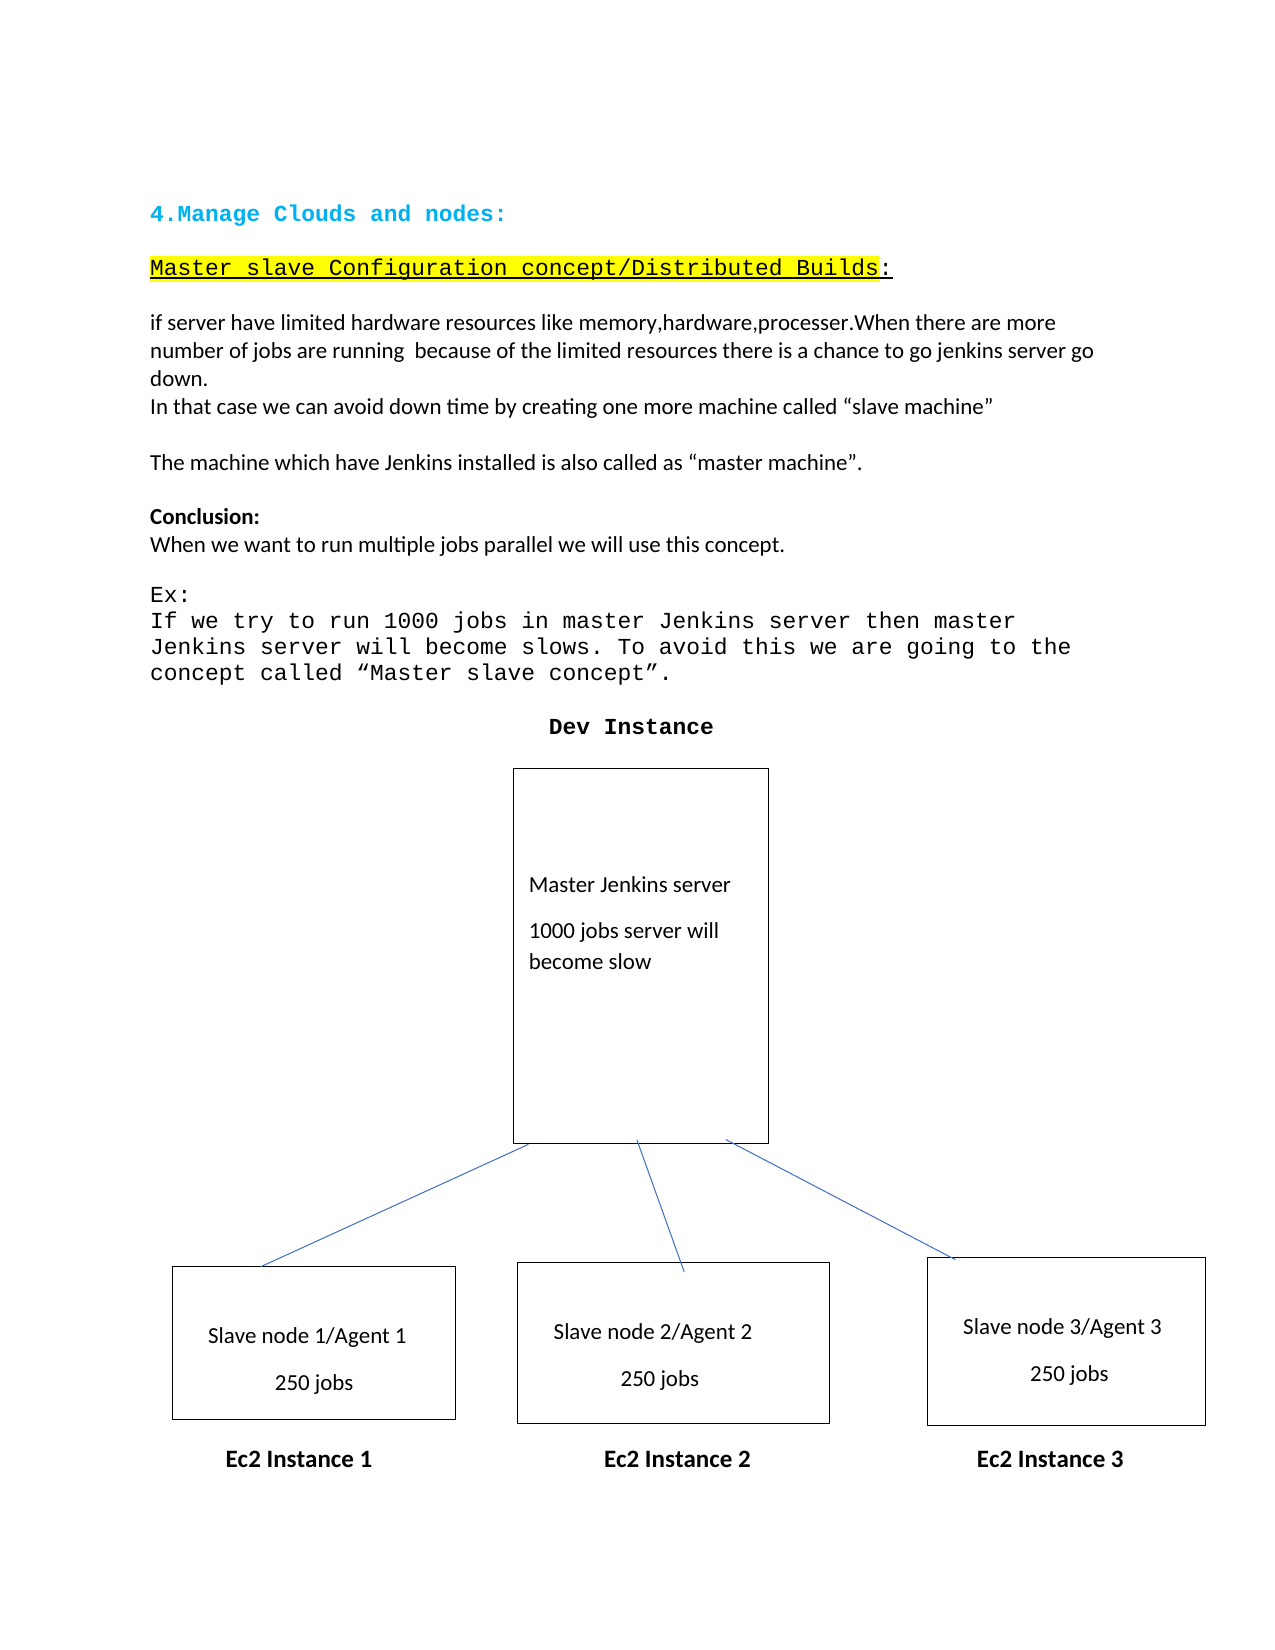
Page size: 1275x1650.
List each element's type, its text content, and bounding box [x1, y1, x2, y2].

text In that case we can avoid down time by creating one more machine called “slave machine” [150, 392, 1125, 420]
text Ec2 Instance 1 Ec2 Instance 2 Ec2 Instance 3 [150, 1443, 1125, 1473]
text Conclusion: [150, 502, 1125, 530]
text When we want to run multiple jobs parallel we will use this concept. [150, 530, 1125, 558]
text If we try to run 1000 jobs in master Jenkins server then master Jenkins server will become slows. To avoid this we are going to the concept called “Master slave concept”. [150, 610, 1125, 687]
text if server have limited hardware resources like memory,hardware,processer.When there are more number of jobs are running because of the limited resources there is a chance to go jenkins server go down. [150, 308, 1125, 392]
text Master slave Configuration concept/Distributed Builds: [879, 256, 1125, 282]
text Ex: [150, 584, 1125, 610]
text 4.Manage Clouds and nodes: [150, 202, 1125, 228]
text The machine which have Jenkins installed is also called as “master machine”. [150, 448, 1125, 476]
text Dev Instance [150, 716, 1125, 741]
